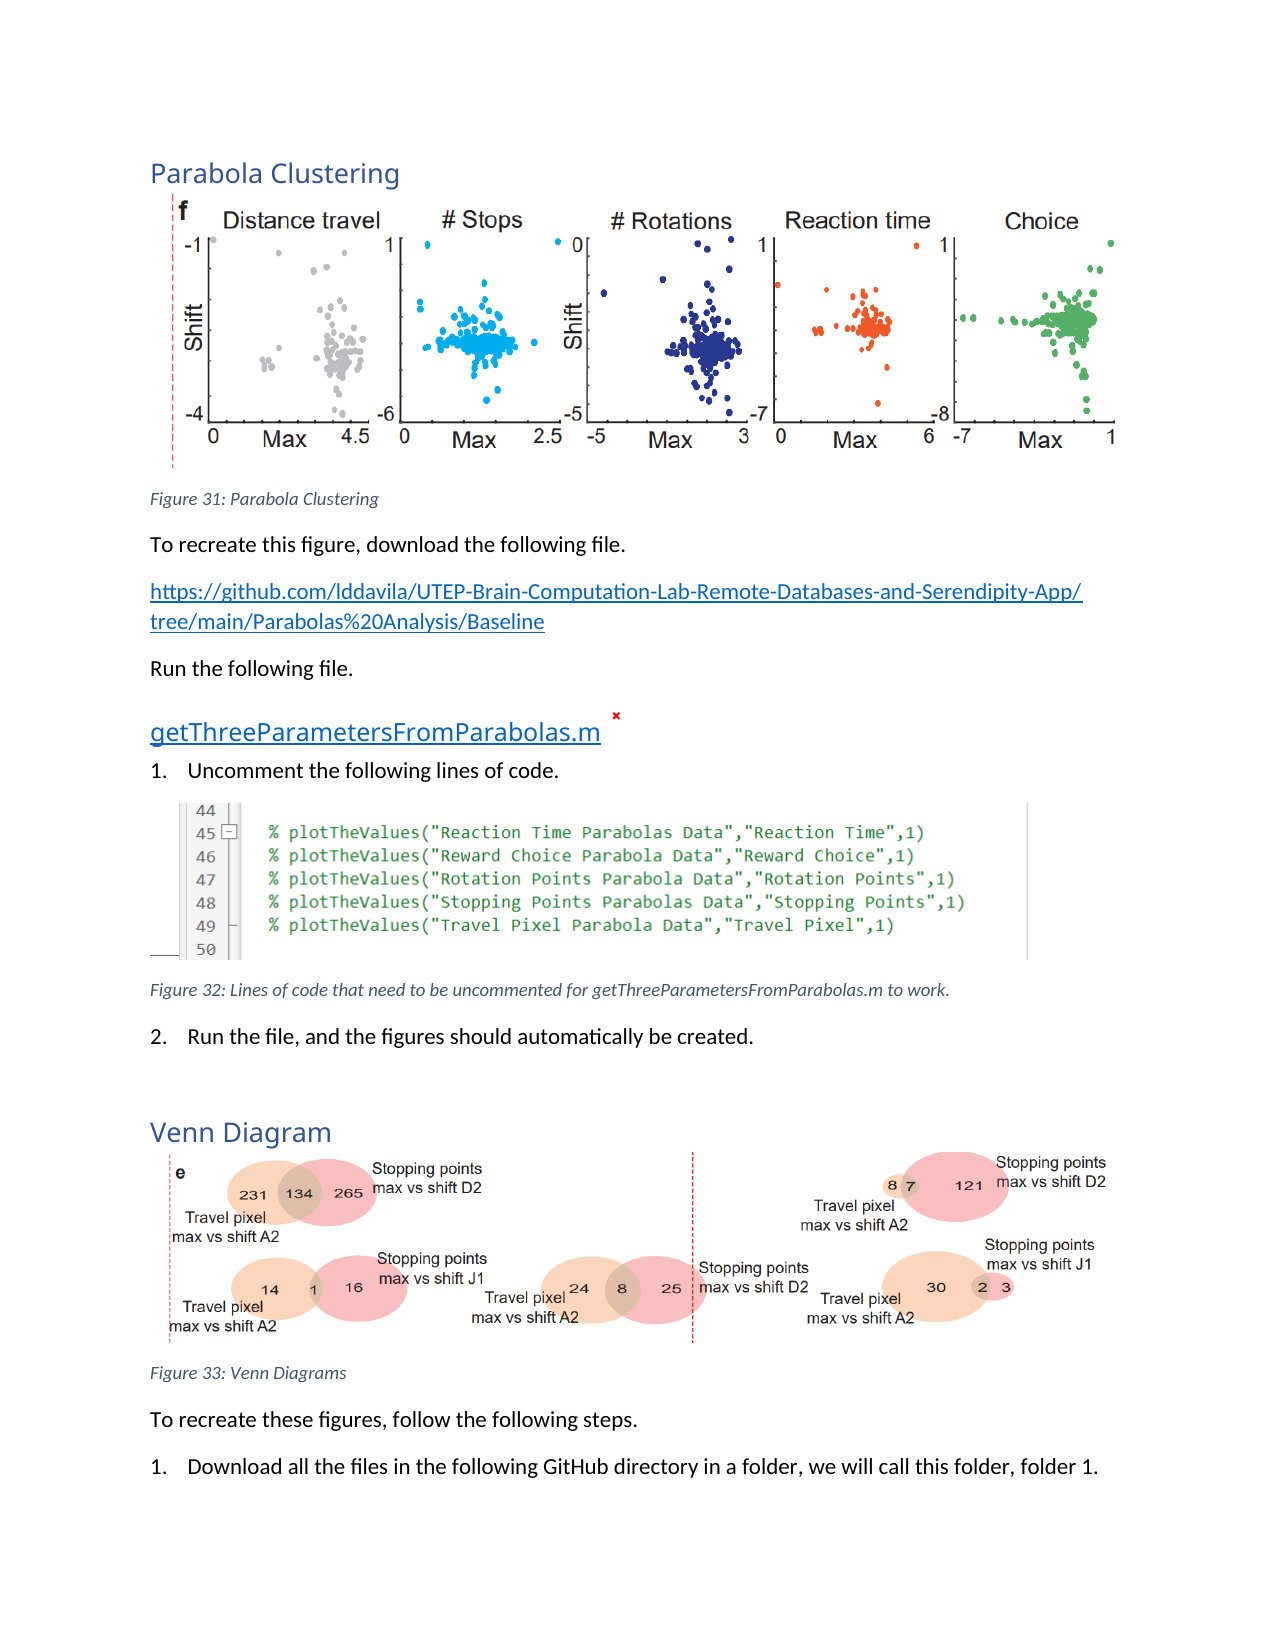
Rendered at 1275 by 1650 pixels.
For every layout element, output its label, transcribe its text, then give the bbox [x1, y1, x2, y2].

text https://github.com/lddavila/UTEP-Brain-Computation-Lab-Remote-Databases-and-Serendipity-App/tree/main/Parabolas%20Analysis/Baseline [150, 577, 1125, 636]
list Run the file, and the figures should automatically be created. [150, 1022, 1125, 1050]
list Uncomment the following lines of code. [150, 756, 1125, 784]
picture [150, 193, 1125, 468]
picture [150, 1152, 1125, 1343]
text Run the following file. [150, 654, 1125, 682]
picture [150, 803, 1125, 960]
text Figure 32: Lines of code that need to be uncommented for getThreeParametersFromParabolas.m to work. [150, 978, 1125, 1001]
text Figure 33: Venn Diagrams [150, 1361, 1125, 1384]
text To recreate this figure, download the following file. [150, 530, 1125, 558]
subtitle Parabola Clustering [150, 154, 1125, 191]
subtitle getThreeParametersFromParabolas.m ˟ [150, 701, 1125, 752]
list Download all the files in the following GitHub directory in a folder, we will call this folder, folder 1. [150, 1452, 1125, 1480]
subtitle Venn Diagram [150, 1113, 1125, 1150]
text To recreate these figures, follow the following steps. [150, 1405, 1125, 1433]
